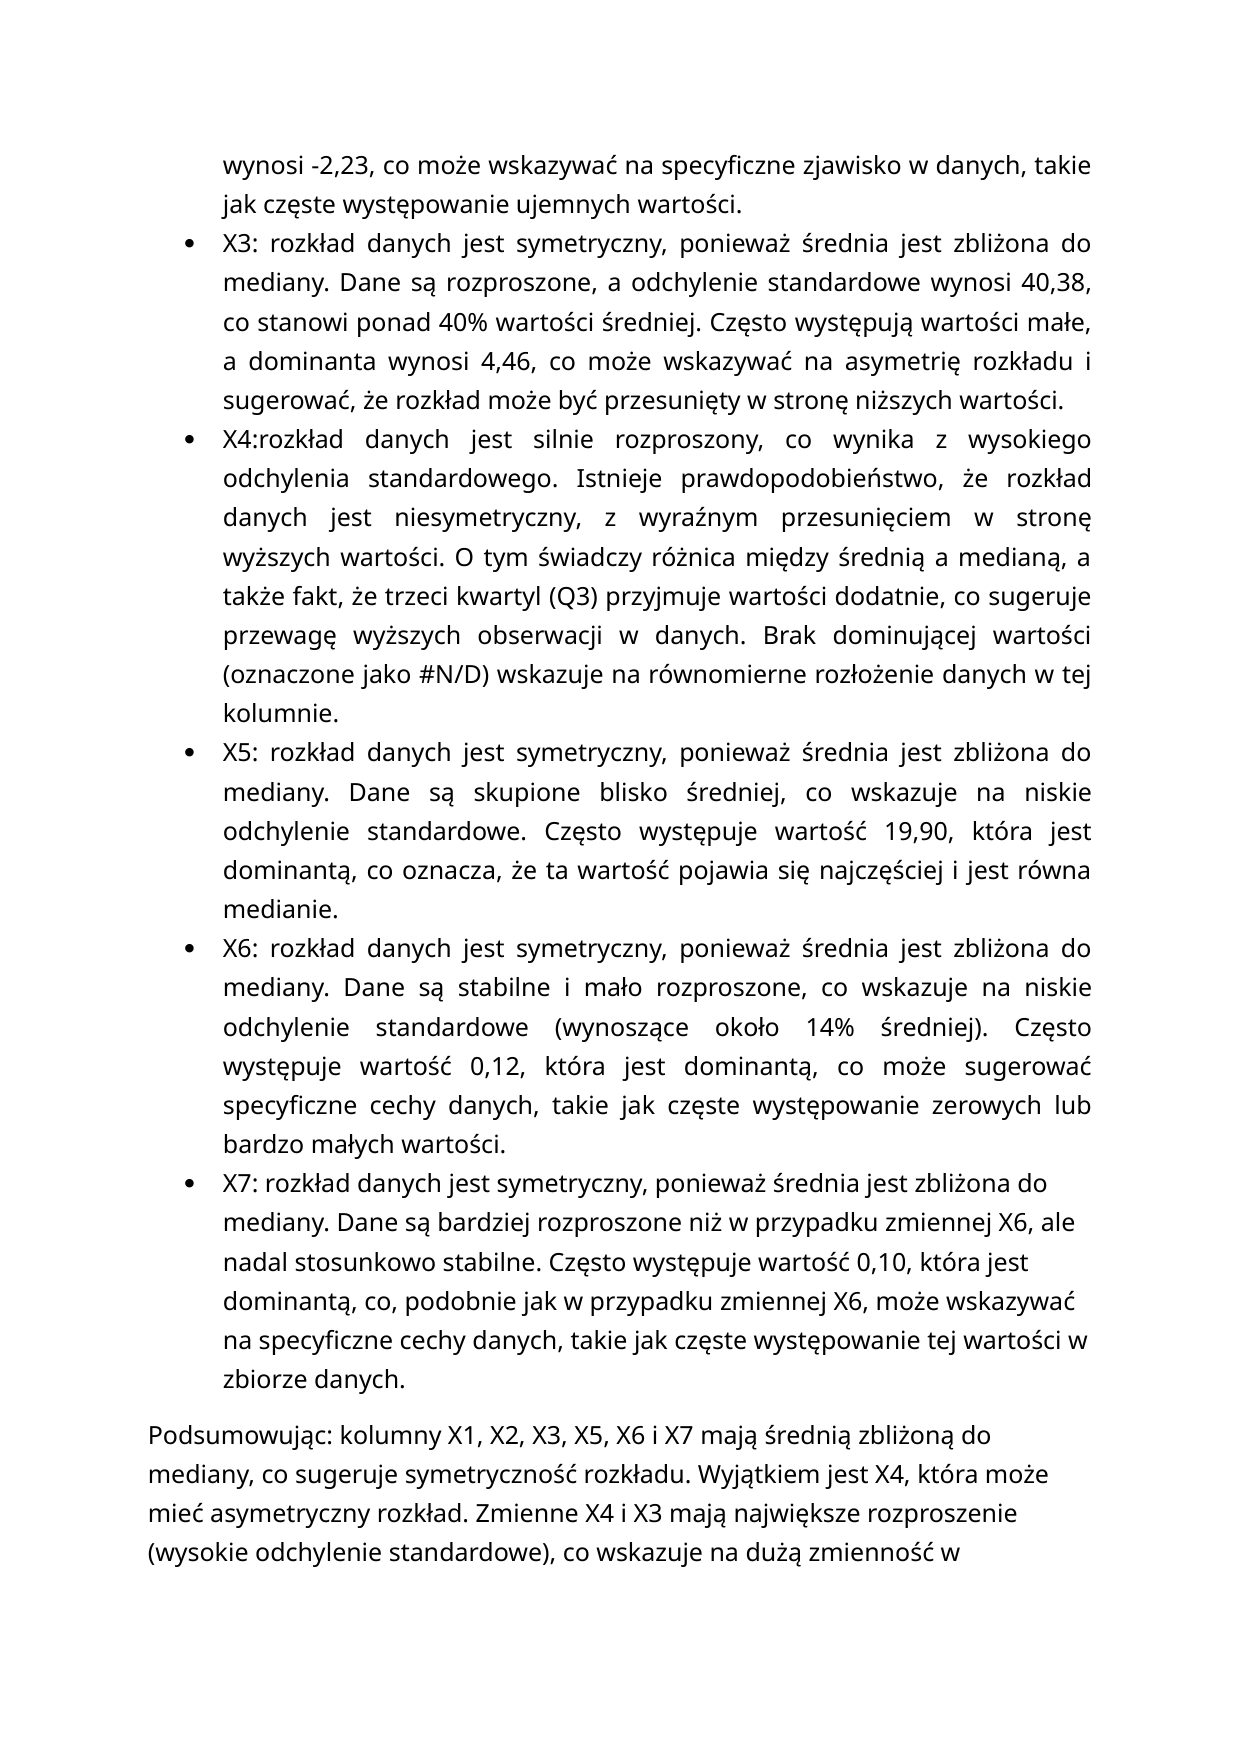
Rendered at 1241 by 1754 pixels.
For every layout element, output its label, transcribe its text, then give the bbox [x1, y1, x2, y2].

list X6: rozkład danych jest symetryczny, ponieważ średnia jest zbliżona do mediany. Dane są stabilne i mało rozproszone, co wskazuje na niskie odchylenie standardowe (wynoszące około 14% średniej). Często występuje wartość 0,12, która jest dominantą, co może sugerować specyficzne cechy danych, takie jak częste występowanie zerowych lub bardzo małych wartości. [185, 931, 1093, 1161]
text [148, 1418, 1093, 1569]
list X4:rozkład danych jest silnie rozproszony, co wynika z wysokiego odchylenia standardowego. Istnieje prawdopodobieństwo, że rozkład danych jest niesymetryczny, z wyraźnym przesunięciem w stronę wyższych wartości. O tym świadczy różnica między średnią a medianą, a także fakt, że trzeci kwartyl (Q3) przyjmuje wartości dodatnie, co sugeruje przewagę wyższych obserwacji w danych. Brak dominującej wartości (oznaczone jako #N/D) wskazuje na równomierne rozłożenie danych w tej kolumnie. [185, 422, 1093, 730]
list X3: rozkład danych jest symetryczny, ponieważ średnia jest zbliżona do mediany. Dane są rozproszone, a odchylenie standardowe wynosi 40,38, co stanowi ponad 40% wartości średniej. Często występują wartości małe, a dominanta wynosi 4,46, co może wskazywać na asymetrię rozkładu i sugerować, że rozkład może być przesunięty w stronę niższych wartości. [185, 226, 1093, 417]
list X5: rozkład danych jest symetryczny, ponieważ średnia jest zbliżona do mediany. Dane są skupione blisko średniej, co wskazuje na niskie odchylenie standardowe. Często występuje wartość 19,90, która jest dominantą, co oznacza, że ta wartość pojawia się najczęściej i jest równa medianie. [185, 735, 1093, 926]
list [185, 148, 1093, 221]
list X7: rozkład danych jest symetryczny, ponieważ średnia jest zbliżona do mediany. Dane są bardziej rozproszone niż w przypadku zmiennej X6, ale nadal stosunkowo stabilne. Często występuje wartość 0,10, która jest dominantą, co, podobnie jak w przypadku zmiennej X6, może wskazywać na specyficzne cechy danych, takie jak częste występowanie tej wartości w zbiorze danych. [185, 1166, 1093, 1396]
